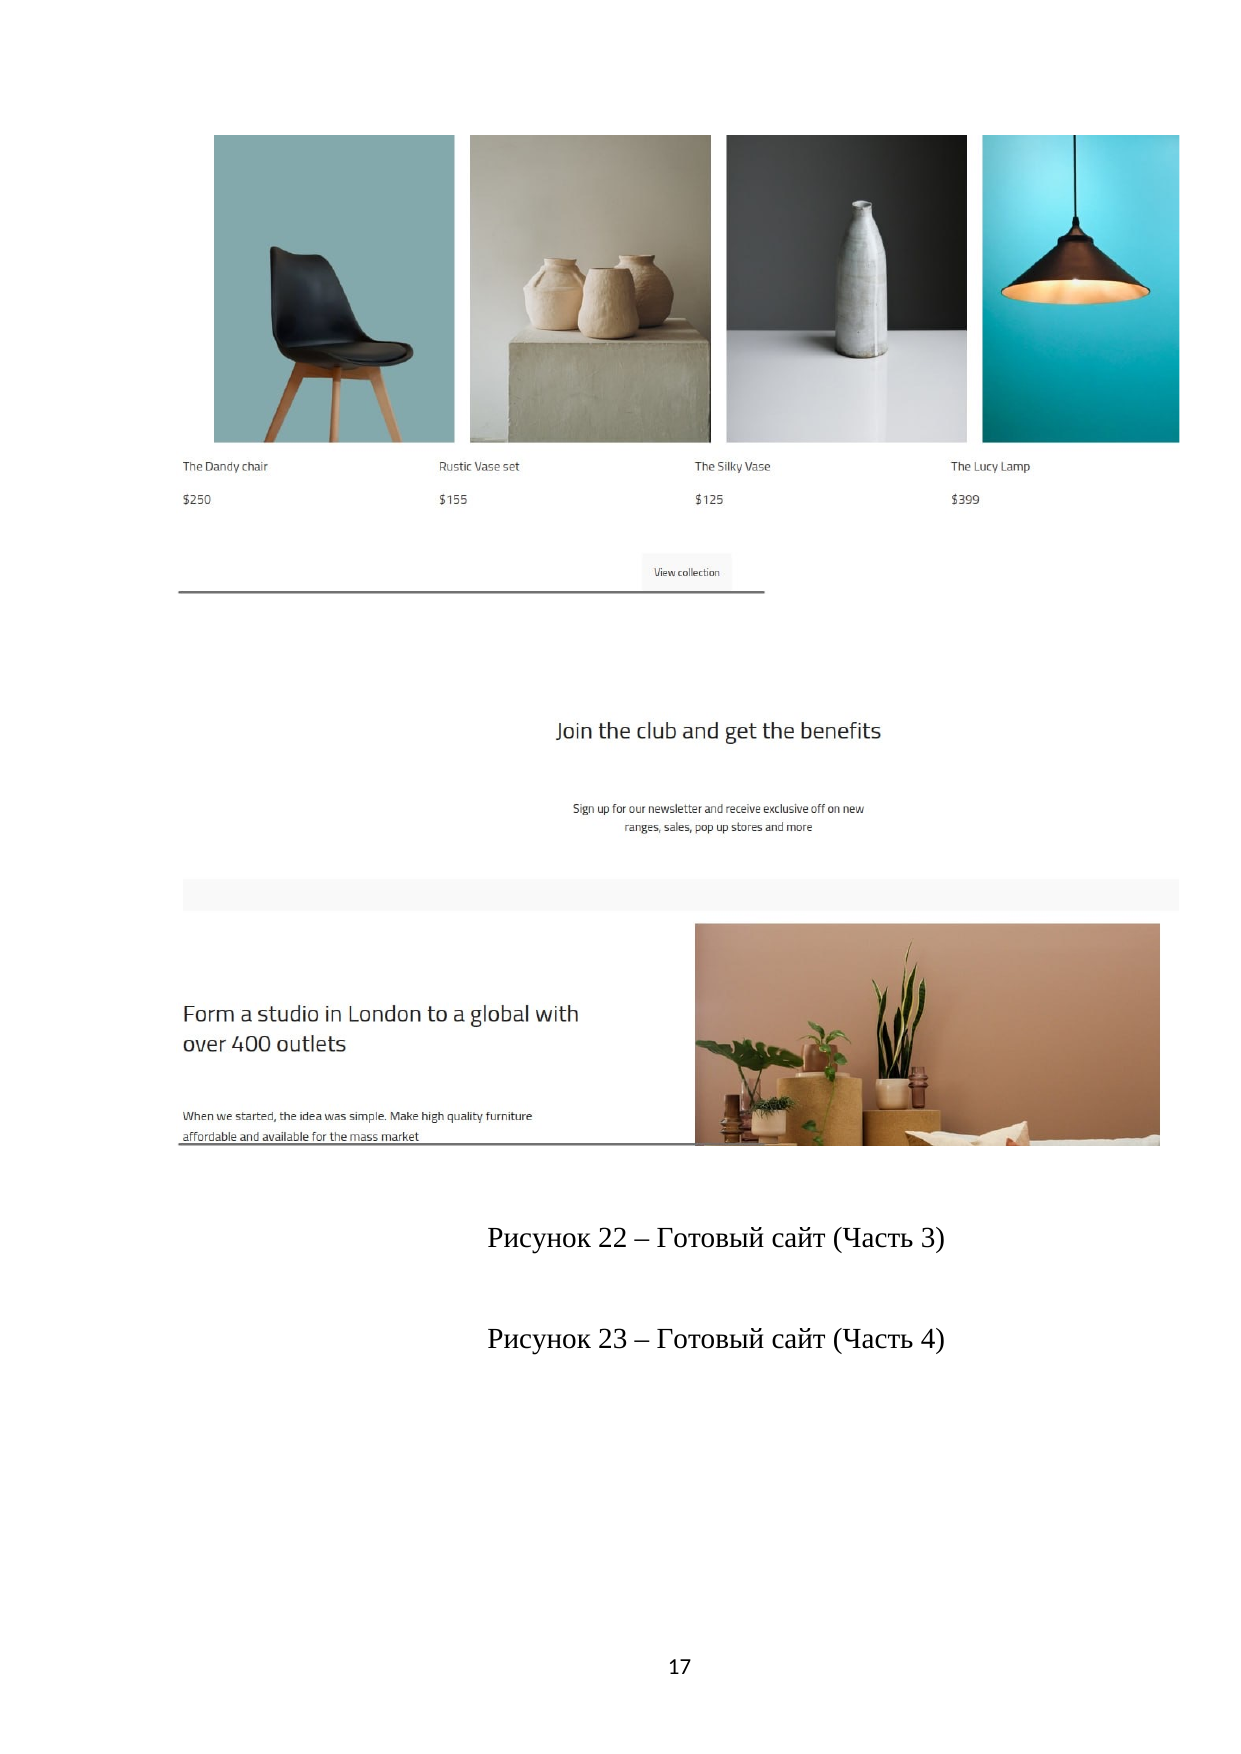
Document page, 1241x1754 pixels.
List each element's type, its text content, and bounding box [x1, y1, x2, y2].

text Рисунок 23 – Готовый сайт (Часть 4) [177, 1321, 1181, 1355]
text Рисунок 22 – Готовый сайт (Часть 3) [177, 1221, 1181, 1254]
picture [176, 135, 1180, 594]
picture [176, 687, 1180, 1146]
